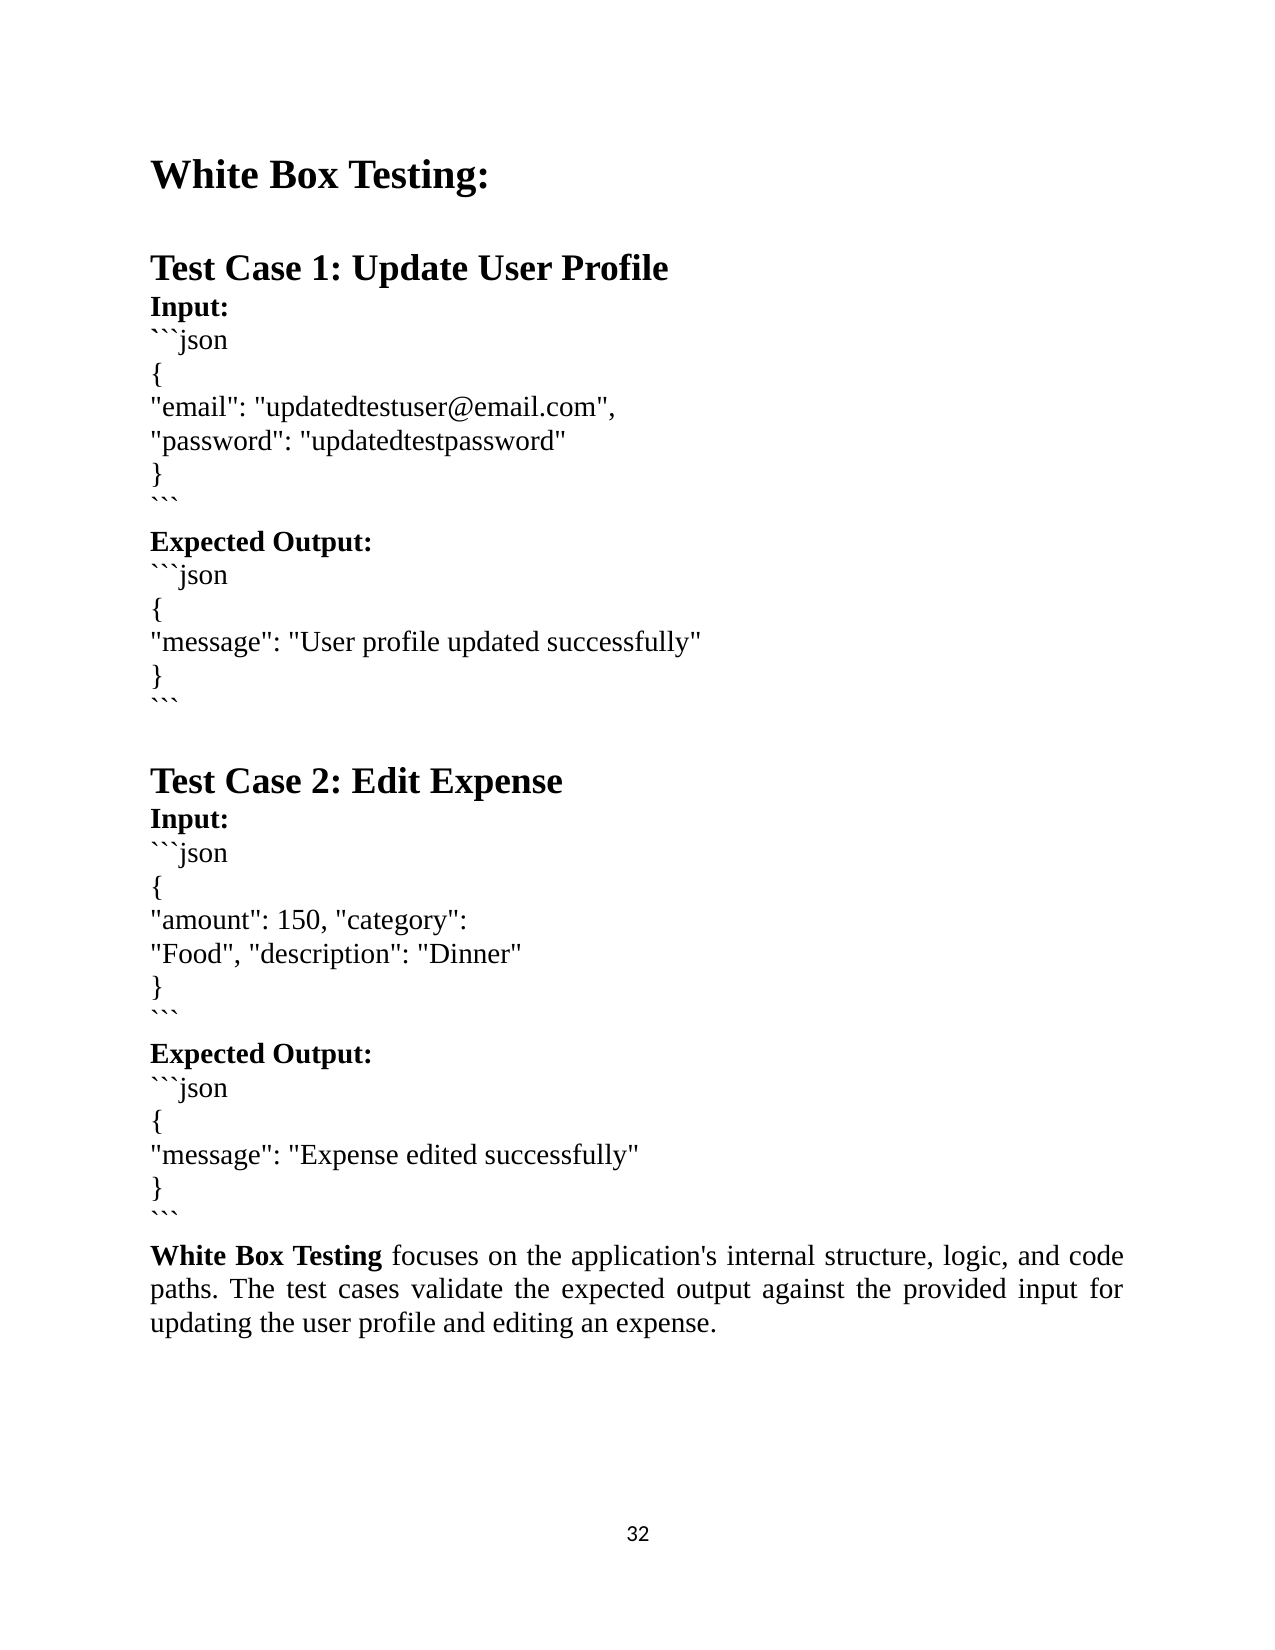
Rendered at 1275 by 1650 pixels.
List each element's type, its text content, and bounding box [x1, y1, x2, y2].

text Expected Output: [150, 1036, 1125, 1070]
text "password": "updatedtestpassword" [150, 423, 1125, 457]
text ``` [150, 490, 1125, 524]
text Input: [150, 802, 1125, 835]
text ``` [150, 691, 1125, 725]
text ```json [150, 835, 1125, 869]
text Test Case 2: Edit Expense [150, 758, 1125, 802]
text ``` [150, 1003, 1125, 1036]
text White Box Testing: [150, 150, 1125, 198]
text "message": "Expense edited successfully" [150, 1137, 1125, 1171]
text ```json [150, 557, 1125, 591]
text { [150, 356, 1125, 389]
text Expected Output: [150, 524, 1125, 557]
text White Box Testing focuses on the application's internal structure, logic, and code paths. The test cases validate the expected output against the provided input for updating the user profile and editing an expense. [150, 1238, 1125, 1338]
text } [150, 969, 1125, 1003]
text { [150, 1103, 1125, 1137]
text { [150, 869, 1125, 902]
text Test Case 1: Update User Profile [150, 246, 1125, 289]
text } [150, 1171, 1125, 1204]
text "Food", "description": "Dinner" [150, 936, 1125, 969]
text "message": "User profile updated successfully" [150, 624, 1125, 658]
text "email": "updatedtestuser@email.com", [150, 389, 1125, 423]
text ``` [150, 1204, 1125, 1238]
text { [150, 591, 1125, 624]
text Input: [150, 289, 1125, 322]
text } [150, 658, 1125, 691]
text } [150, 457, 1125, 490]
text "amount": 150, "category": [150, 902, 1125, 936]
text ```json [150, 322, 1125, 356]
text ```json [150, 1070, 1125, 1103]
